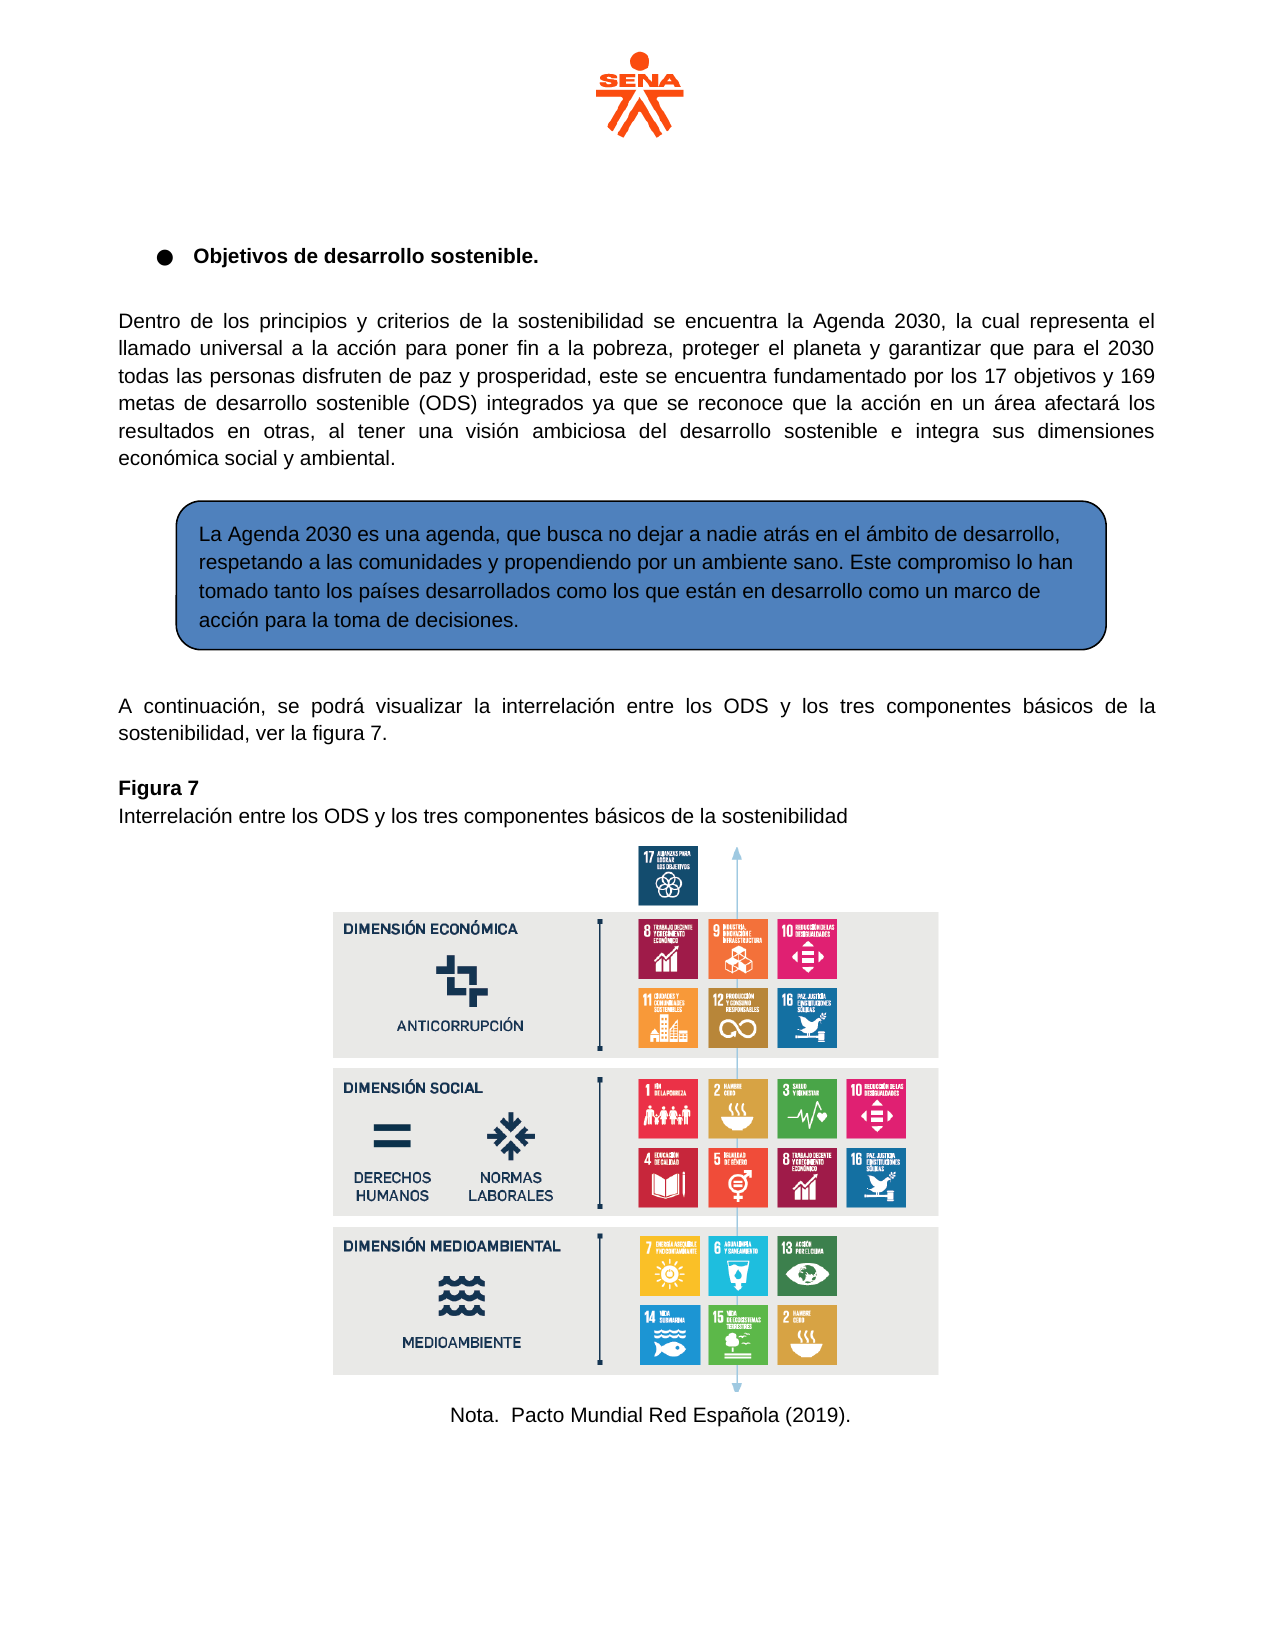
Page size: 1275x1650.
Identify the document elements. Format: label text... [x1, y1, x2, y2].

list Objetivos de desarrollo sostenible. [156, 232, 1157, 275]
picture [308, 831, 967, 1392]
text A continuación, se podrá visualizar la interrelación entre los ODS y los tres componentes básicos de la sostenibilidad, ver la figura 7. [118, 694, 1157, 745]
text Nota. Pacto Mundial Red Española (2019). [118, 1401, 1157, 1427]
picture [585, 48, 690, 142]
text Interrelación entre los ODS y los tres componentes básicos de la sostenibilidad [118, 804, 1157, 828]
text Dentro de los principios y criterios de la sostenibilidad se encuentra la Agenda 2030, la cual representa el llamado universal a la acción para poner fin a la pobreza, proteger el planeta y garantizar que para el 2030 todas las personas disfruten de paz y prosperidad, este se encuentra fundamentado por los 17 objetivos y 169 metas de desarrollo sostenible (ODS) integrados ya que se reconoce que la acción en un área afectará los resultados en otras, al tener una visión ambiciosa del desarrollo sostenible e integra sus dimensiones económica social y ambiental. [118, 309, 1157, 470]
text Figura 7 [118, 776, 1157, 800]
